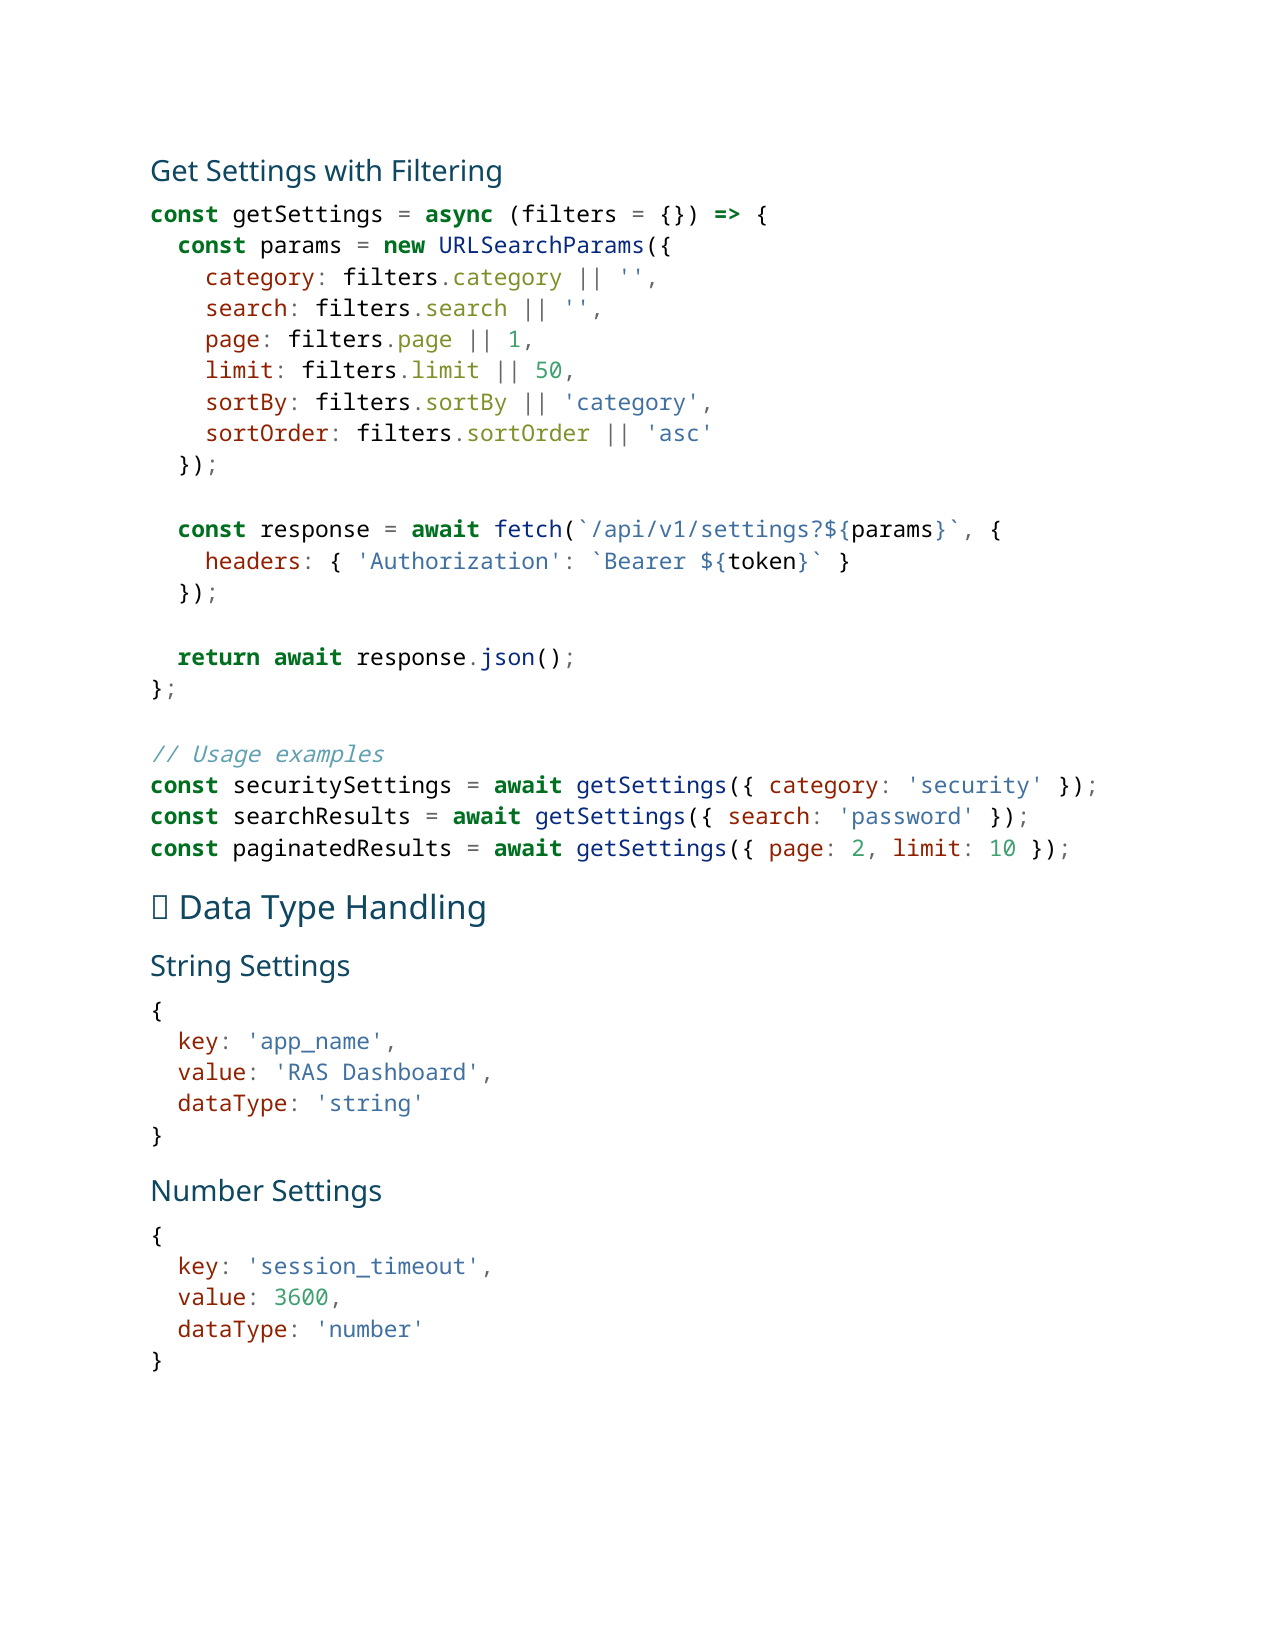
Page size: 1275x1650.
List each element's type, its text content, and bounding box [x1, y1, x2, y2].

text { key: 'app_name', value: 'RAS Dashboard', dataType: 'string' } [150, 994, 1125, 1150]
subtitle Get Settings with Filtering [150, 150, 1125, 190]
subtitle Number Settings [150, 1171, 1125, 1210]
subtitle String Settings [150, 946, 1125, 985]
text { key: 'session_timeout', value: 3600, dataType: 'number' } [150, 1219, 1125, 1375]
text const getSettings = async (filters = {}) => { const params = new URLSearchParams({ category: filters.category || '', search: filters.search || '', page: filters.page || 1, limit: filters.limit || 50, sortBy: filters.sortBy || 'category', sortOrder: filters.sortOrder || 'asc' }); const response = await fetch(`/api/v1/settings?${params}`, { headers: { 'Authorization': `Bearer ${token}` } }); return await response.json(); }; // Usage examples const securitySettings = await getSettings({ category: 'security' }); const searchResults = await getSettings({ search: 'password' }); const paginatedResults = await getSettings({ page: 2, limit: 10 }); [150, 198, 1125, 863]
subtitle 🔧 Data Type Handling [150, 883, 1125, 929]
